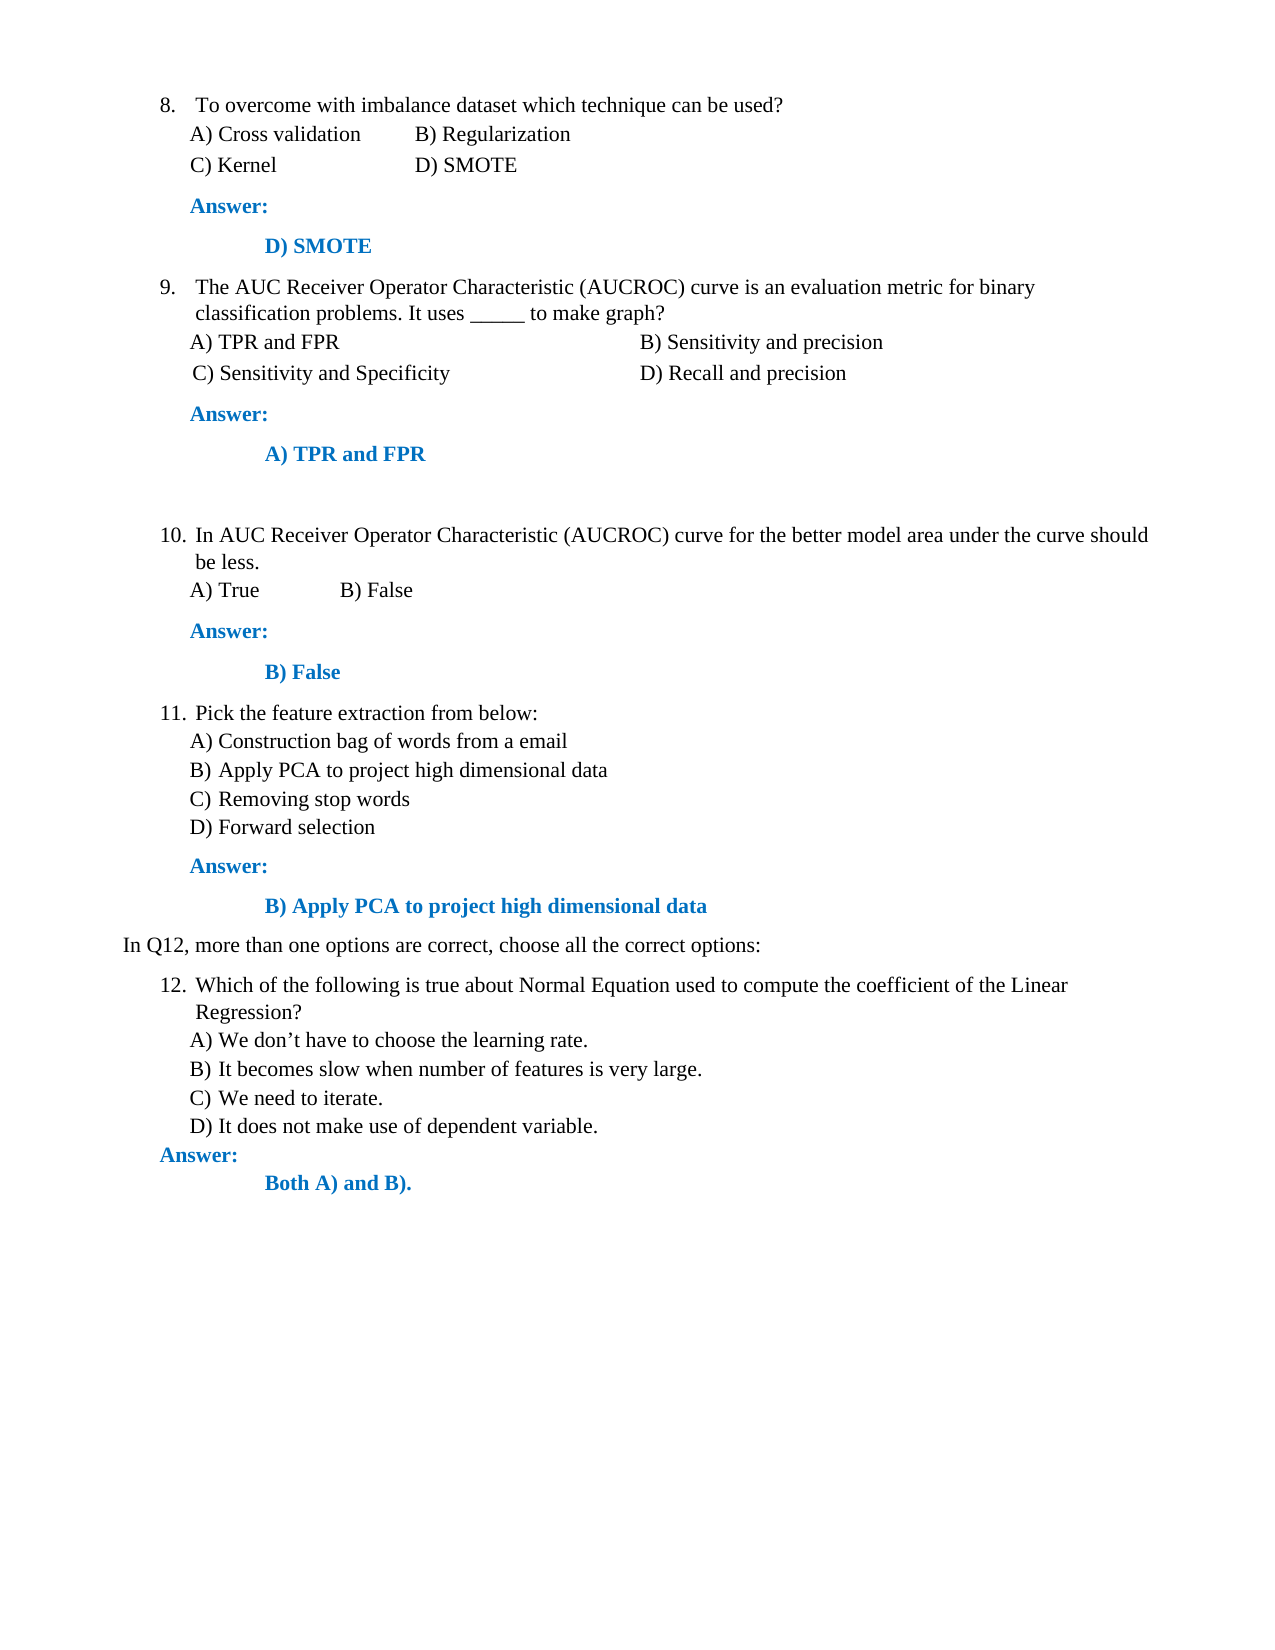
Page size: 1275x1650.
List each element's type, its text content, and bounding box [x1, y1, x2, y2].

text A) Construction bag of words from a email [189, 728, 1154, 754]
list Removing stop words [189, 786, 1154, 811]
list Cross validation B) Regularization [189, 121, 1154, 146]
list It becomes slow when number of features is very large. [189, 1056, 1154, 1081]
list We need to iterate. [189, 1084, 1154, 1110]
text A) TPR and FPR [114, 441, 1184, 467]
list In AUC Receiver Operator Characteristic (AUCROC) curve for the better model area under the curve should be less. [159, 522, 1154, 574]
list The AUC Receiver Operator Characteristic (AUCROC) curve is an evaluation metric for binary classification problems. It uses _____ to make graph? [159, 274, 1154, 325]
text B) Apply PCA to project high dimensional data [189, 893, 1154, 918]
text C) Kernel D) SMOTE [114, 152, 1184, 177]
list True B) False [189, 577, 1154, 603]
text Answer: [189, 853, 1154, 879]
list It does not make use of dependent variable. [189, 1113, 1154, 1138]
text In Q12, more than one options are correct, choose all the correct options: [123, 932, 1184, 957]
list TPR and FPR B) Sensitivity and precision [189, 329, 1154, 354]
list Pick the feature extraction from below: [159, 700, 1154, 725]
text Answer: [114, 401, 1184, 426]
list We don’t have to choose the learning rate. [189, 1027, 1154, 1053]
text Answer: [189, 618, 1154, 643]
text Answer: [159, 1142, 1154, 1167]
list To overcome with imbalance dataset which technique can be used? [159, 92, 1154, 117]
list Apply PCA to project high dimensional data [189, 757, 1154, 782]
text D) SMOTE [114, 233, 1184, 258]
text B) False [189, 659, 1154, 684]
list Forward selection [189, 814, 1154, 839]
text C) Sensitivity and Specificity D) Recall and precision [114, 360, 1184, 385]
text Answer: [114, 193, 1184, 218]
list Which of the following is true about Normal Equation used to compute the coefficient of the Linear Regression? [159, 972, 1154, 1024]
text Both A) and B). [235, 1170, 1154, 1195]
